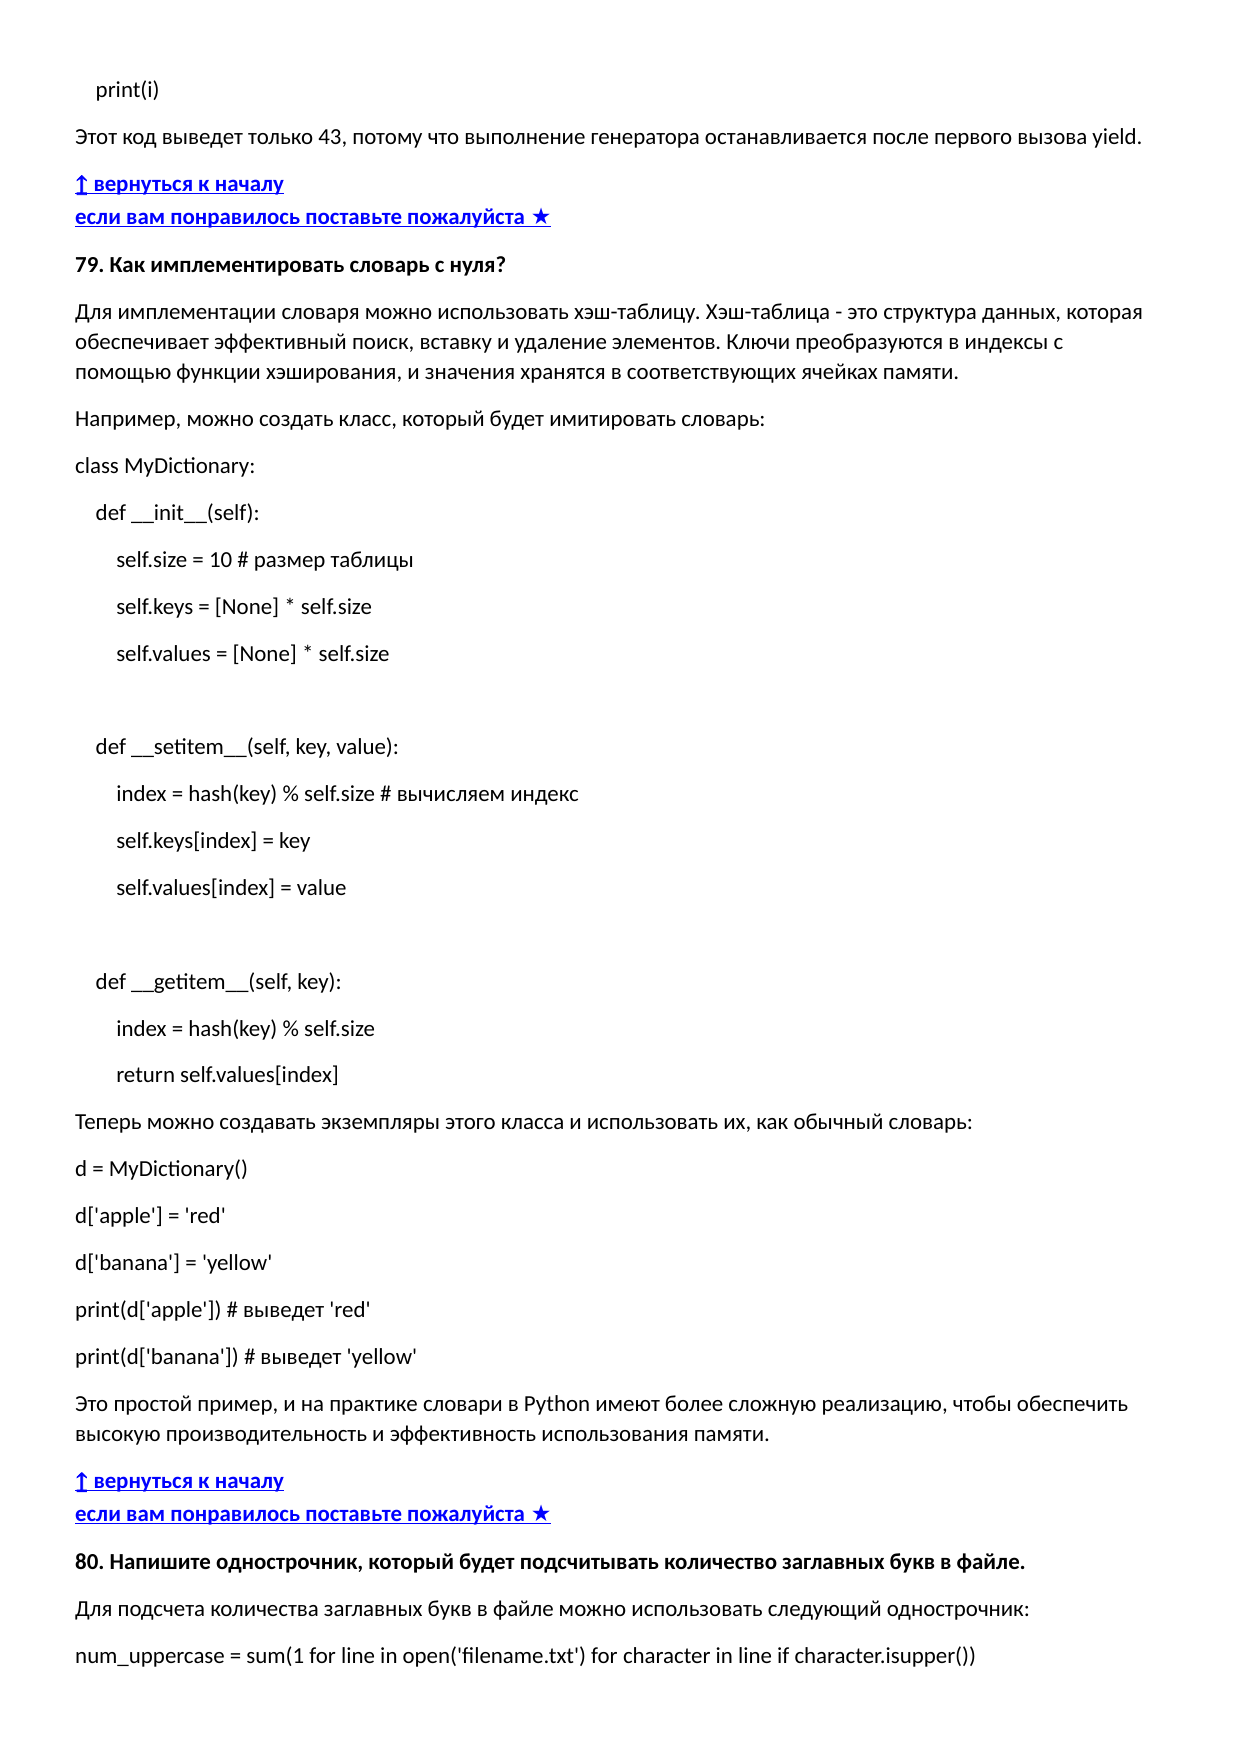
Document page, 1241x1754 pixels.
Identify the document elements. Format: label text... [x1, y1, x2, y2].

text d = MyDictionary() [75, 1154, 1165, 1182]
text 80. Напишите однострочник, который будет подсчитывать количество заглавных букв в файле. [75, 1547, 1165, 1575]
text d['apple'] = 'red' [75, 1201, 1165, 1229]
text Это простой пример, и на практике словари в Python имеют более сложную реализацию, чтобы обеспечить высокую производительность и эффективность использования памяти. [75, 1389, 1165, 1447]
text Например, можно создать класс, который будет имитировать словарь: [75, 404, 1165, 432]
text print(i) [75, 75, 1165, 103]
text Для подсчета количества заглавных букв в файле можно использовать следующий однострочник: [75, 1594, 1165, 1622]
text self.size = 10 # размер таблицы [75, 545, 1165, 573]
text ↥ вернуться к началу если вам понравилось поставьте пожалуйста ★ [75, 169, 1165, 231]
text def __init__(self): [75, 498, 1165, 526]
text Для имплементации словаря можно использовать хэш-таблицу. Хэш-таблица - это структура данных, которая обеспечивает эффективный поиск, вставку и удаление элементов. Ключи преобразуются в индексы с помощью функции хэширования, и значения хранятся в соответствующих ячейках памяти. [75, 297, 1165, 385]
text self.values = [None] * self.size [75, 639, 1165, 667]
text 79. Как имплементировать словарь с нуля? [75, 250, 1165, 278]
text def __setitem__(self, key, value): [75, 732, 1165, 760]
text self.values[index] = value [75, 873, 1165, 901]
text print(d['apple']) # выведет 'red' [75, 1295, 1165, 1323]
text d['banana'] = 'yellow' [75, 1248, 1165, 1276]
text index = hash(key) % self.size # вычисляем индекс [75, 779, 1165, 807]
text def __getitem__(self, key): [75, 967, 1165, 995]
text print(d['banana']) # выведет 'yellow' [75, 1342, 1165, 1370]
text index = hash(key) % self.size [75, 1014, 1165, 1042]
text num_uppercase = sum(1 for line in open('filename.txt') for character in line if character.isupper()) [75, 1641, 1165, 1669]
text self.keys[index] = key [75, 826, 1165, 854]
text Этот код выведет только 43, потому что выполнение генератора останавливается после первого вызова yield. [75, 122, 1165, 150]
text class MyDictionary: [75, 451, 1165, 479]
text return self.values[index] [75, 1061, 1165, 1088]
text Теперь можно создавать экземпляры этого класса и использовать их, как обычный словарь: [75, 1107, 1165, 1135]
text self.keys = [None] * self.size [75, 592, 1165, 620]
text ↥ вернуться к началу если вам понравилось поставьте пожалуйста ★ [75, 1466, 1165, 1528]
